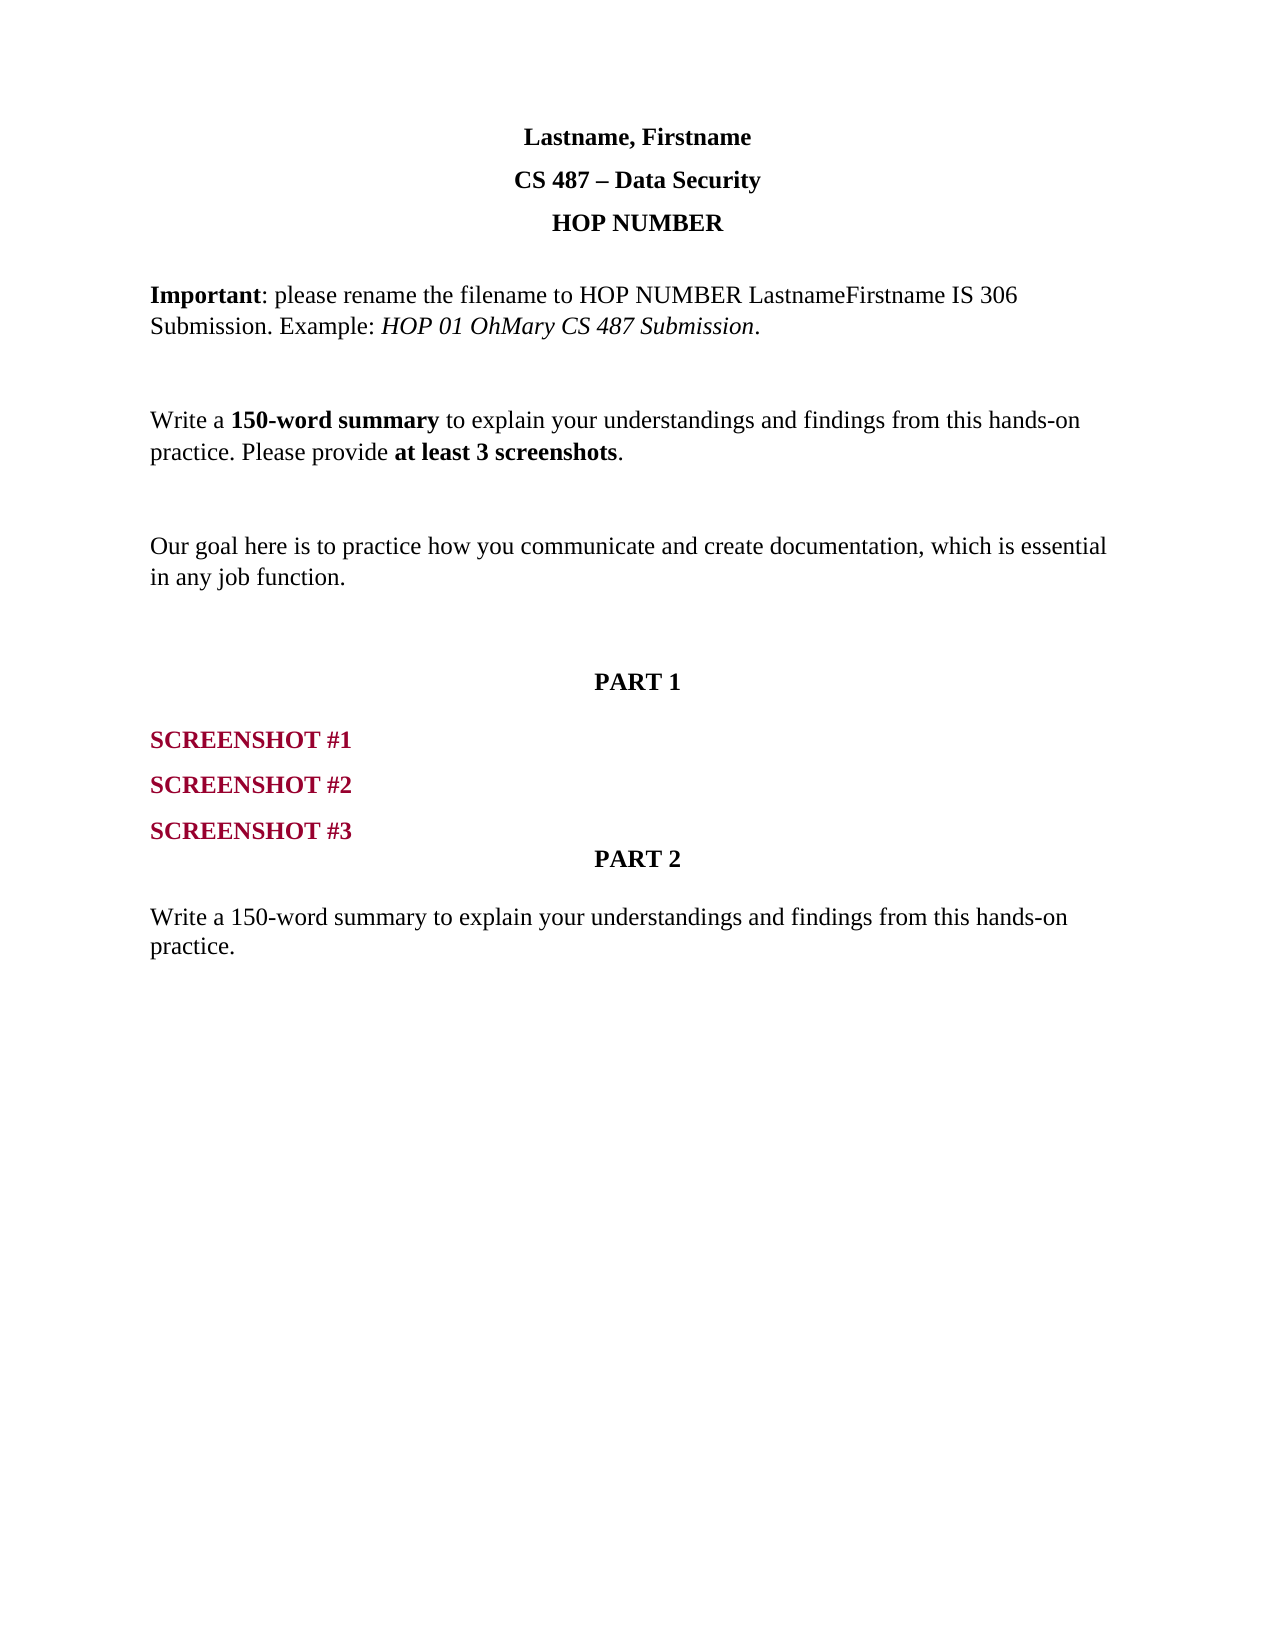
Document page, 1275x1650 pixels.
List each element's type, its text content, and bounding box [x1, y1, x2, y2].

text Write a 150-word summary to explain your understandings and findings from this hands-on practice. [150, 902, 1125, 959]
text CS 487 – Data Security [150, 165, 1125, 194]
text HOP NUMBER [150, 208, 1125, 237]
text Part 1 [150, 667, 1125, 696]
text Important: please rename the filename to HOP NUMBER LastnameFirstname IS 306 Submission. Example: HOP 01 OhMary CS 487 Submission. [150, 280, 1125, 340]
text Lastname, Firstname [150, 122, 1125, 151]
text PART 2 [150, 844, 1125, 873]
text SCREENSHOT #1 [150, 725, 1125, 754]
text SCREENSHOT #2 [150, 770, 1125, 799]
text Our goal here is to practice how you communicate and create documentation, which is essential in any job function. [150, 531, 1125, 591]
text SCREENSHOT #3 [150, 816, 1125, 844]
text Write a 150-word summary to explain your understandings and findings from this hands-on practice. Please provide at least 3 screenshots. [150, 406, 1125, 465]
